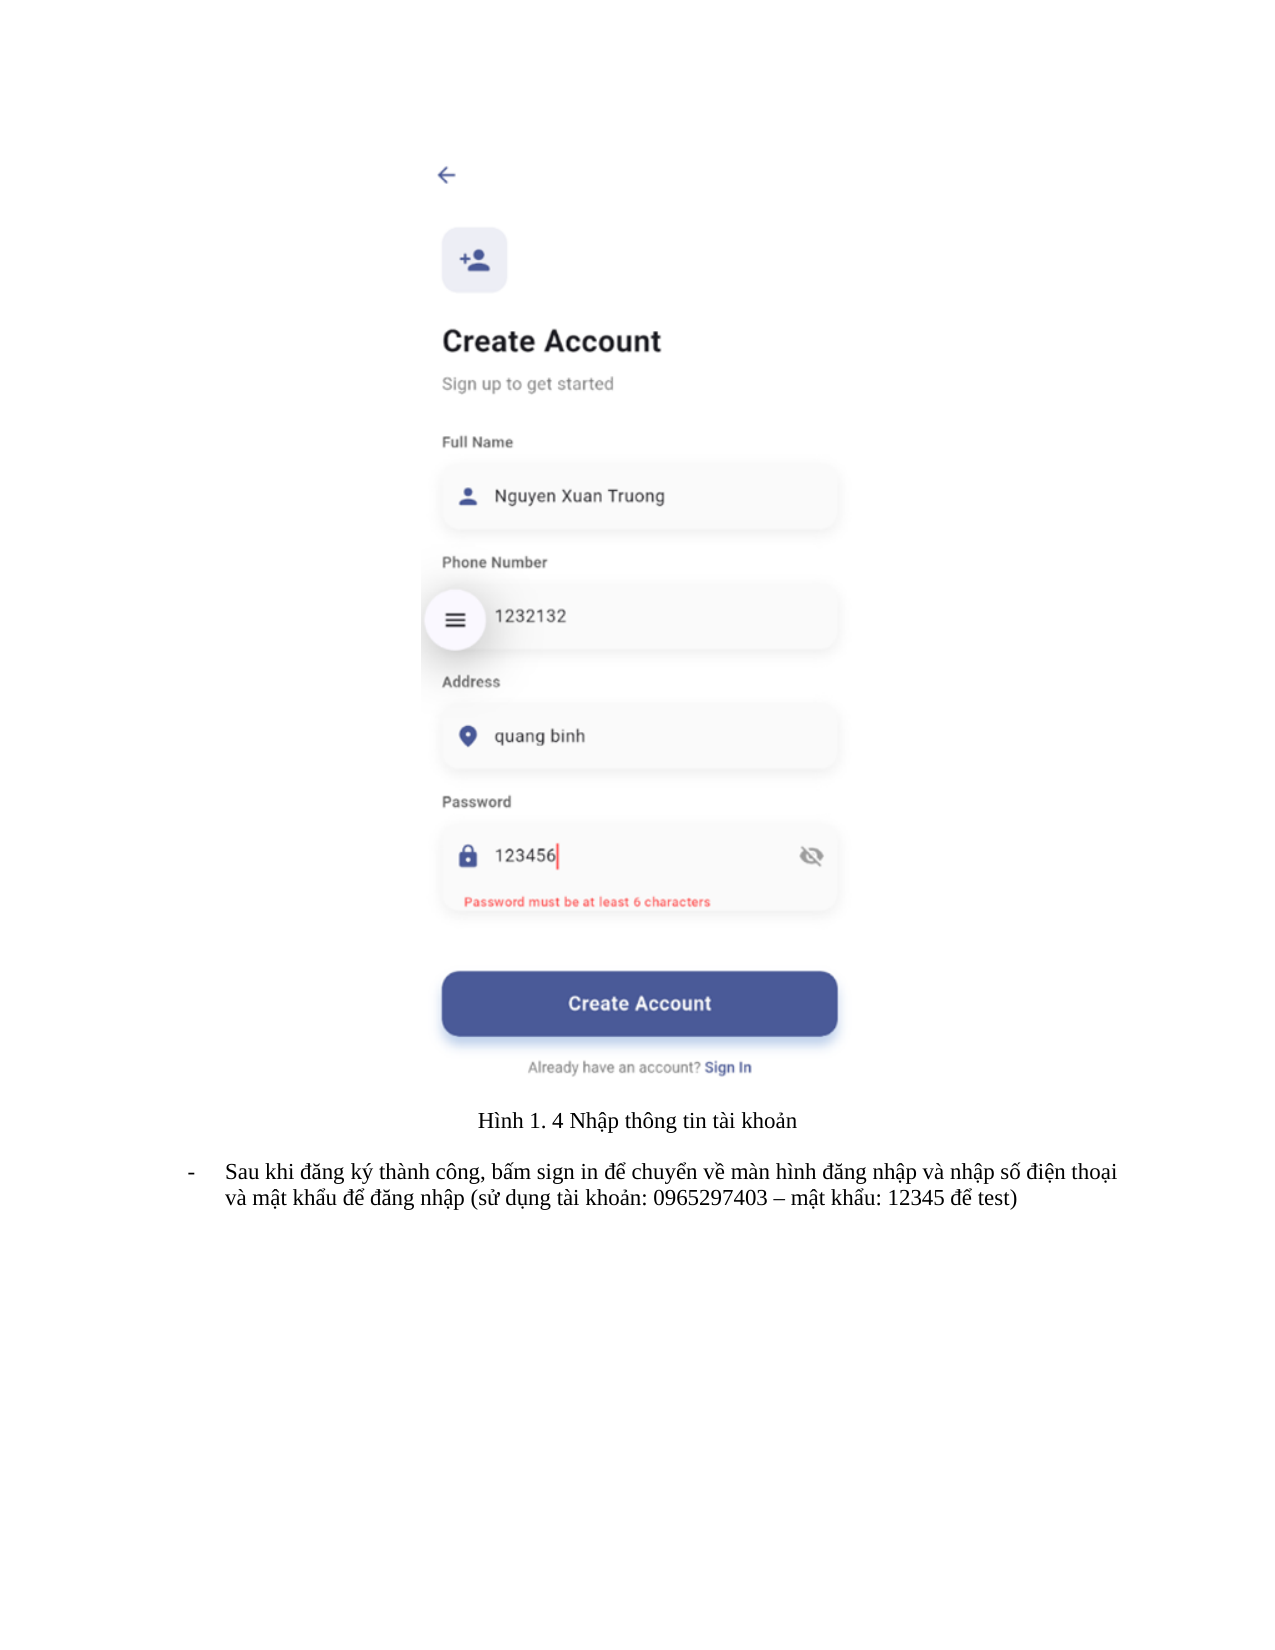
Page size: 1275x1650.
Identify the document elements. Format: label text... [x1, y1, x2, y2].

picture [421, 150, 854, 1082]
text Hình 1. 4 Nhập thông tin tài khoản [150, 1107, 1125, 1133]
list Sau khi đăng ký thành công, bấm sign in để chuyển về màn hình đăng nhập và nhập số điện thoại và mật khẩu để đăng nhập (sử dụng tài khoản: 0965297403 – mật khẩu: 12345 để test) [187, 1158, 1125, 1211]
